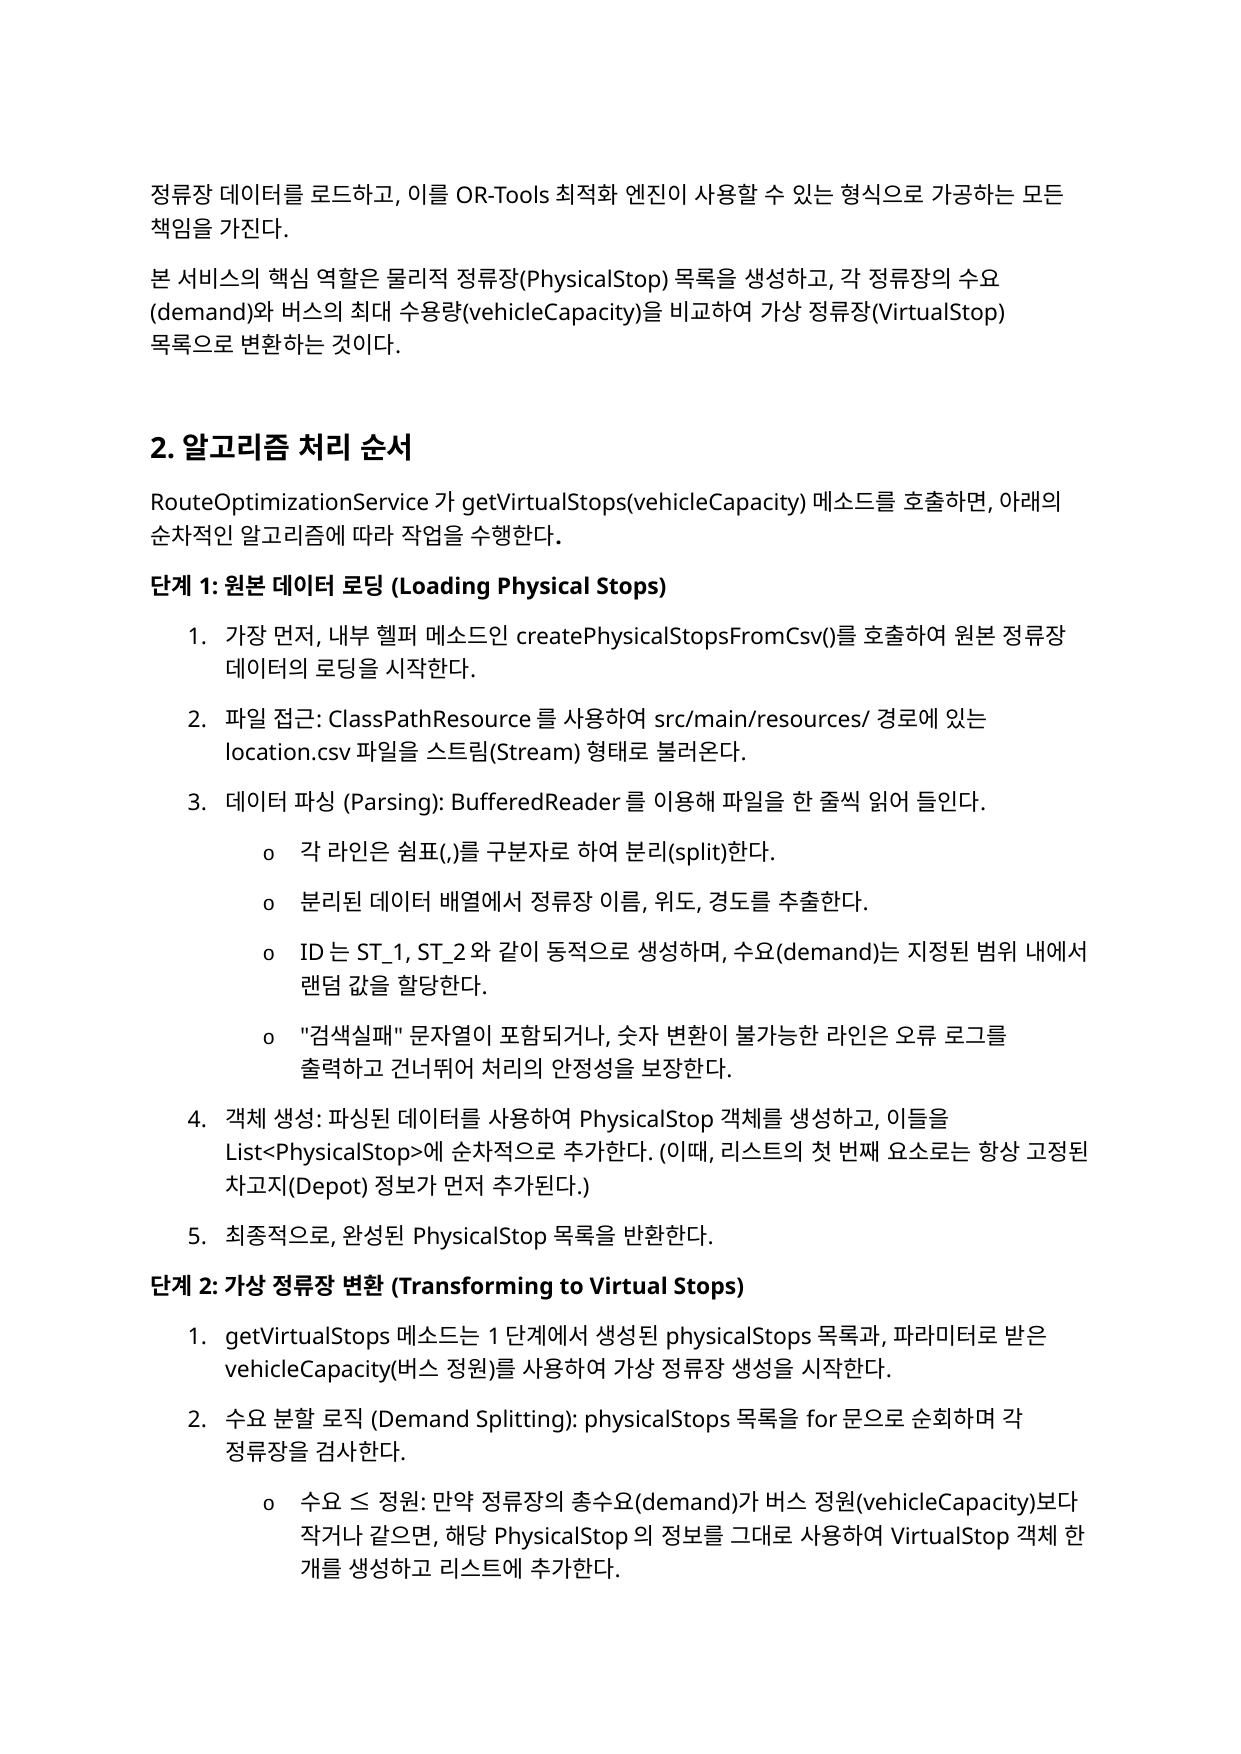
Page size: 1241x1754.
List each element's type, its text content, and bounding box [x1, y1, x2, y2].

list 파일 접근: ClassPathResource를 사용하여 src/main/resources/ 경로에 있는 location.csv 파일을 스트림(Stream) 형태로 불러온다. [187, 701, 1090, 767]
text RouteOptimizationService가 getVirtualStops(vehicleCapacity) 메소드를 호출하면, 아래의 순차적인 알고리즘에 따라 작업을 수행한다. [150, 484, 1090, 551]
list 가장 먼저, 내부 헬퍼 메소드인 createPhysicalStopsFromCsv()를 호출하여 원본 정류장 데이터의 로딩을 시작한다. [187, 617, 1090, 684]
text 2. 알고리즘 처리 순서 [150, 425, 1090, 467]
list 데이터 파싱 (Parsing): BufferedReader를 이용해 파일을 한 줄씩 읽어 들인다. [187, 784, 1090, 817]
text 단계 1: 원본 데이터 로딩 (Loading Physical Stops) [150, 567, 1090, 601]
list ID는 ST_1, ST_2와 같이 동적으로 생성하며, 수요(demand)는 지정된 범위 내에서 랜덤 값을 할당한다. [262, 934, 1090, 1001]
list 수요 분할 로직 (Demand Splitting): physicalStops 목록을 for문으로 순회하며 각 정류장을 검사한다. [187, 1401, 1090, 1467]
text 본 서비스의 핵심 역할은 물리적 정류장(PhysicalStop) 목록을 생성하고, 각 정류장의 수요(demand)와 버스의 최대 수용량(vehicleCapacity)을 비교하여 가상 정류장(VirtualStop) 목록으로 변환하는 것이다. [150, 261, 1090, 361]
list getVirtualStops 메소드는 1단계에서 생성된 physicalStops 목록과, 파라미터로 받은 vehicleCapacity(버스 정원)를 사용하여 가상 정류장 생성을 시작한다. [187, 1317, 1090, 1384]
list 수요 ≤ 정원: 만약 정류장의 총수요(demand)가 버스 정원(vehicleCapacity)보다 작거나 같으면, 해당 PhysicalStop의 정보를 그대로 사용하여 VirtualStop 객체 한 개를 생성하고 리스트에 추가한다. [262, 1484, 1090, 1584]
list "검색실패" 문자열이 포함되거나, 숫자 변환이 불가능한 라인은 오류 로그를 출력하고 건너뛰어 처리의 안정성을 보장한다. [262, 1017, 1090, 1084]
list 각 라인은 쉼표(,)를 구분자로 하여 분리(split)한다. [262, 834, 1090, 867]
text 단계 2: 가상 정류장 변환 (Transforming to Virtual Stops) [150, 1267, 1090, 1301]
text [150, 177, 1090, 244]
list 분리된 데이터 배열에서 정류장 이름, 위도, 경도를 추출한다. [262, 884, 1090, 917]
list 최종적으로, 완성된 PhysicalStop 목록을 반환한다. [187, 1217, 1090, 1251]
list 객체 생성: 파싱된 데이터를 사용하여 PhysicalStop 객체를 생성하고, 이들을 List<PhysicalStop>에 순차적으로 추가한다. (이때, 리스트의 첫 번째 요소로는 항상 고정된 차고지(Depot) 정보가 먼저 추가된다.) [187, 1101, 1090, 1201]
